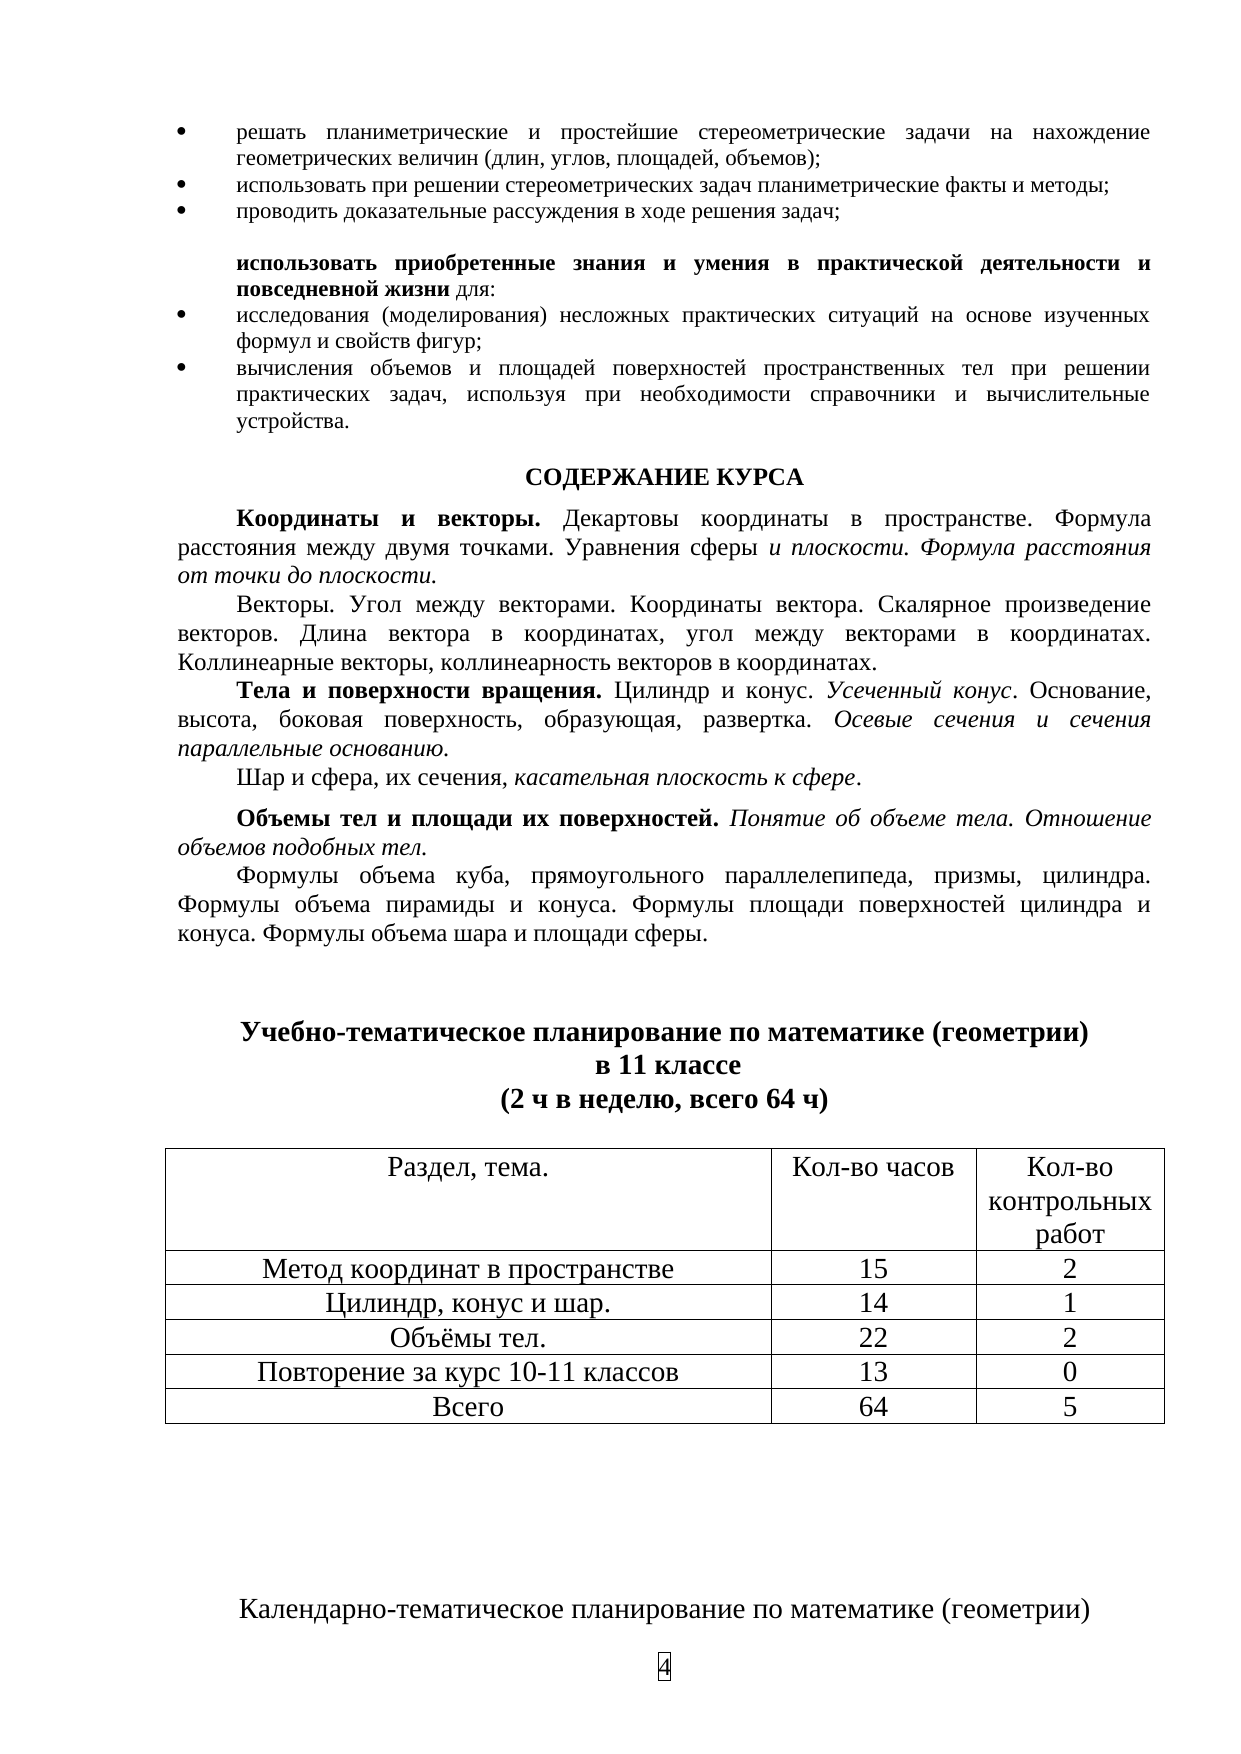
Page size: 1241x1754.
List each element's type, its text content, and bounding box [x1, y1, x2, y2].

text Учебно-тематическое планирование по математике (геометрии) [177, 1014, 1152, 1047]
table_cell 13 [772, 1355, 976, 1388]
table_cell Цилиндр, конус и шар. [166, 1285, 771, 1319]
table_cell 14 [772, 1285, 976, 1319]
table_cell 1 [977, 1285, 1164, 1319]
list исследования (моделирования) несложных практических ситуаций на основе изученных формул и свойств фигур; [177, 301, 1152, 354]
list вычисления объемов и площадей поверхностей пространственных тел при решении практических задач, используя при необходимости справочники и вычислительные устройства. [177, 354, 1152, 433]
text Формулы объема куба, прямоугольного параллелепипеда, призмы, цилиндра. Формулы объема пирамиды и конуса. Формулы площади поверхностей цилиндра и конуса. Формулы объема шара и площади сферы. [177, 861, 1152, 947]
table_cell Всего [166, 1389, 771, 1423]
table_cell 5 [977, 1389, 1164, 1423]
table_cell 64 [772, 1389, 976, 1423]
text Календарно-тематическое планирование по математике (геометрии) [177, 1591, 1152, 1625]
text Тела и поверхности вращения. Цилиндр и конус. Усеченный конус. Основание, высота, боковая поверхность, образующая, развертка. Осевые сечения и сечения параллельные основанию. [177, 676, 1152, 762]
table_cell Метод координат в пространстве [166, 1251, 771, 1284]
text Шар и сфера, их сечения, касательная плоскость к сфере. [177, 762, 1152, 791]
list использовать при решении стереометрических задач планиметрические факты и методы; [177, 171, 1152, 197]
table_header Раздел, тема. [166, 1149, 771, 1250]
table_cell Повторение за курс 10-11 классов [166, 1355, 771, 1388]
list решать планиметрические и простейшие стереометрические задачи на нахождение геометрических величин (длин, углов, площадей, объемов); [177, 118, 1152, 171]
table_cell 15 [772, 1251, 976, 1284]
list СОДЕРЖАНИЕ КУРСА [177, 462, 1152, 491]
table_cell 22 [772, 1320, 976, 1353]
table_cell 0 [977, 1355, 1164, 1388]
table_cell 2 [977, 1320, 1164, 1353]
text Векторы. Угол между векторами. Координаты вектора. Скалярное произведение векторов. Длина вектора в координатах, угол между векторами в координатах. Коллинеарные векторы, коллинеарность векторов в координатах. [177, 589, 1152, 676]
text использовать приобретенные знания и умения в практической деятельности и повседневной жизни для: [236, 248, 1152, 301]
text Координаты и векторы. Декартовы координаты в пространстве. Формула расстояния между двумя точками. Уравнения сферы и плоскости. Формула расстояния от точки до плоскости. [177, 503, 1152, 589]
text (2 ч в неделю, всего 64 ч) [177, 1081, 1152, 1114]
text Объемы тел и площади их поверхностей. Понятие об объеме тела. Отношение объемов подобных тел. [177, 803, 1152, 861]
text в 11 классе [177, 1047, 1152, 1081]
table_cell Объёмы тел. [166, 1320, 771, 1353]
list проводить доказательные рассуждения в ходе решения задач; [177, 197, 1152, 223]
table_header Кол-во контрольных работ [977, 1149, 1164, 1250]
table_cell 2 [977, 1251, 1164, 1284]
table_header Кол-во часов [772, 1149, 976, 1250]
